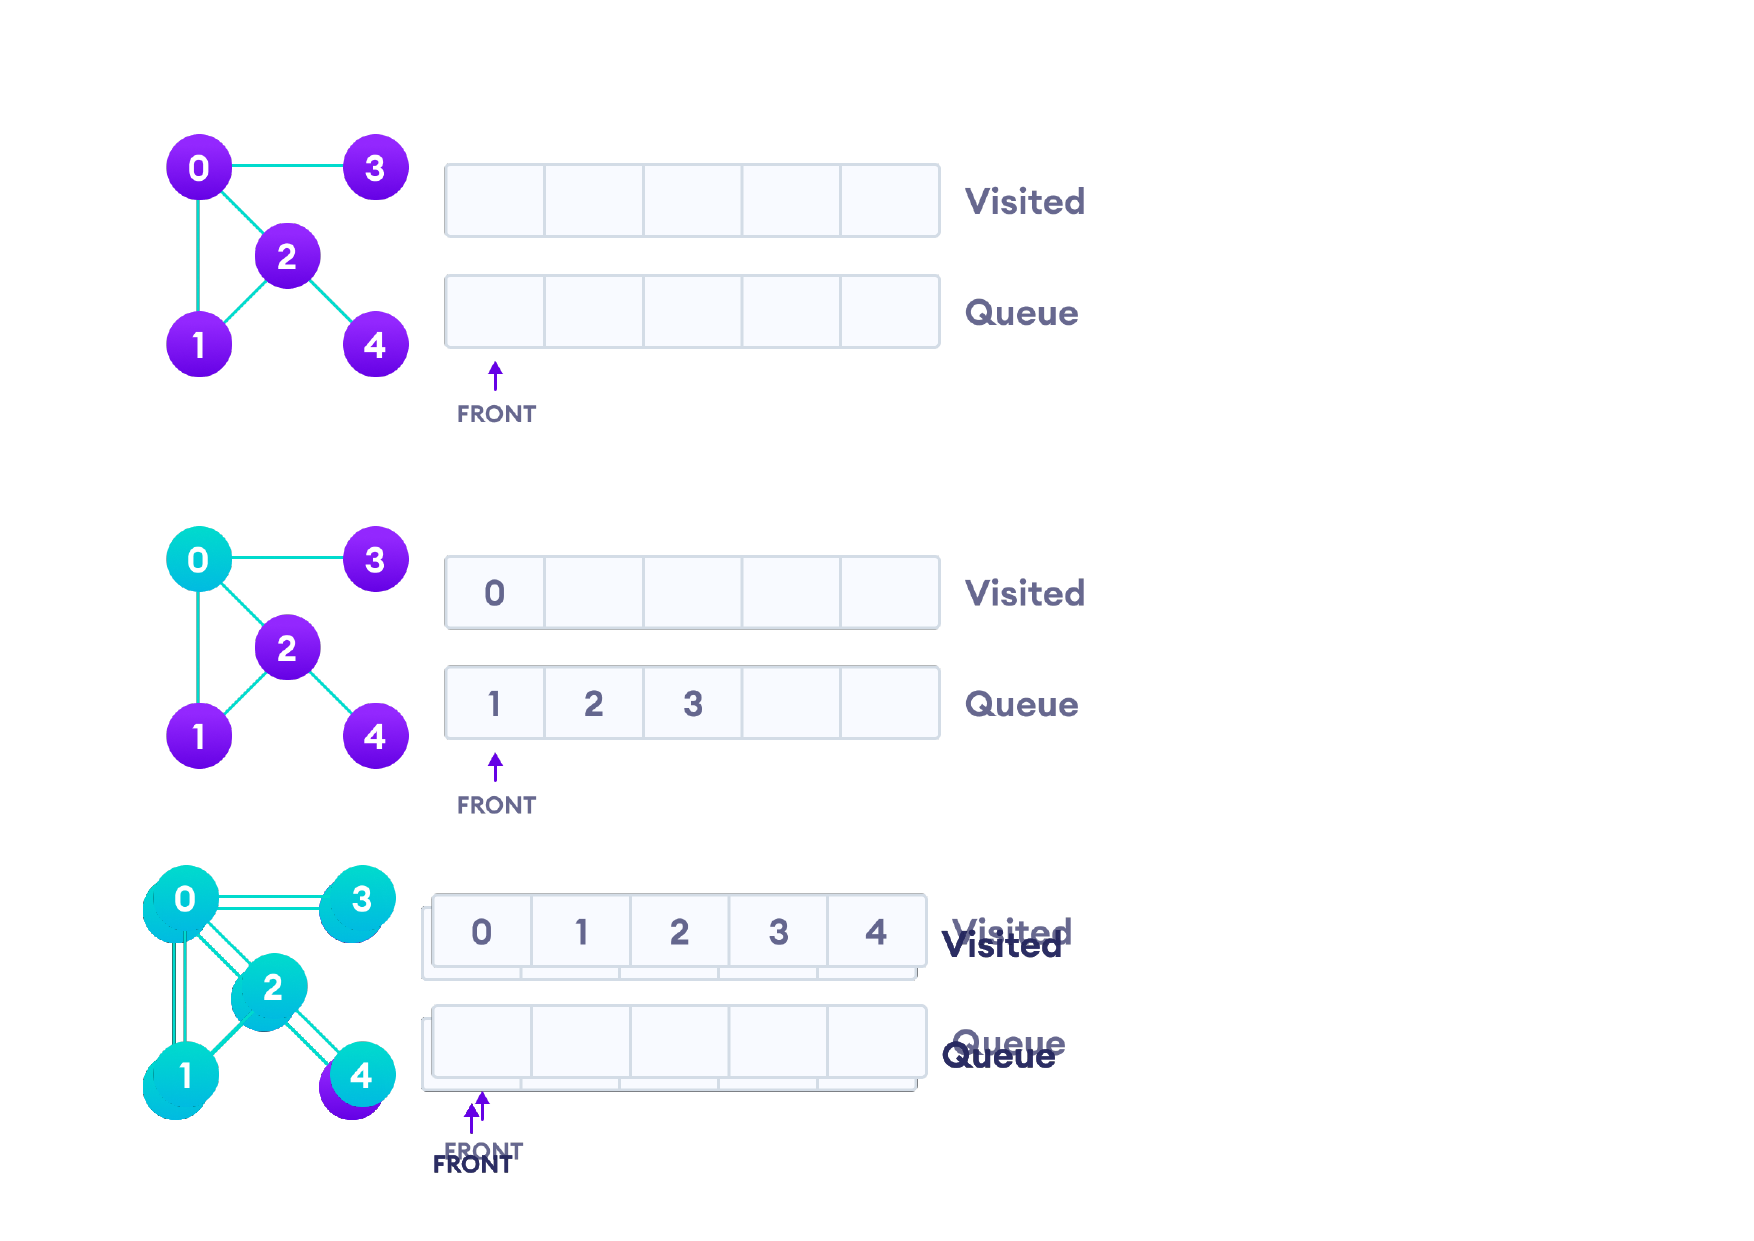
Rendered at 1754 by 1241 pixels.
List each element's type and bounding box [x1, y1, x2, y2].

picture [57, 75, 1172, 1241]
